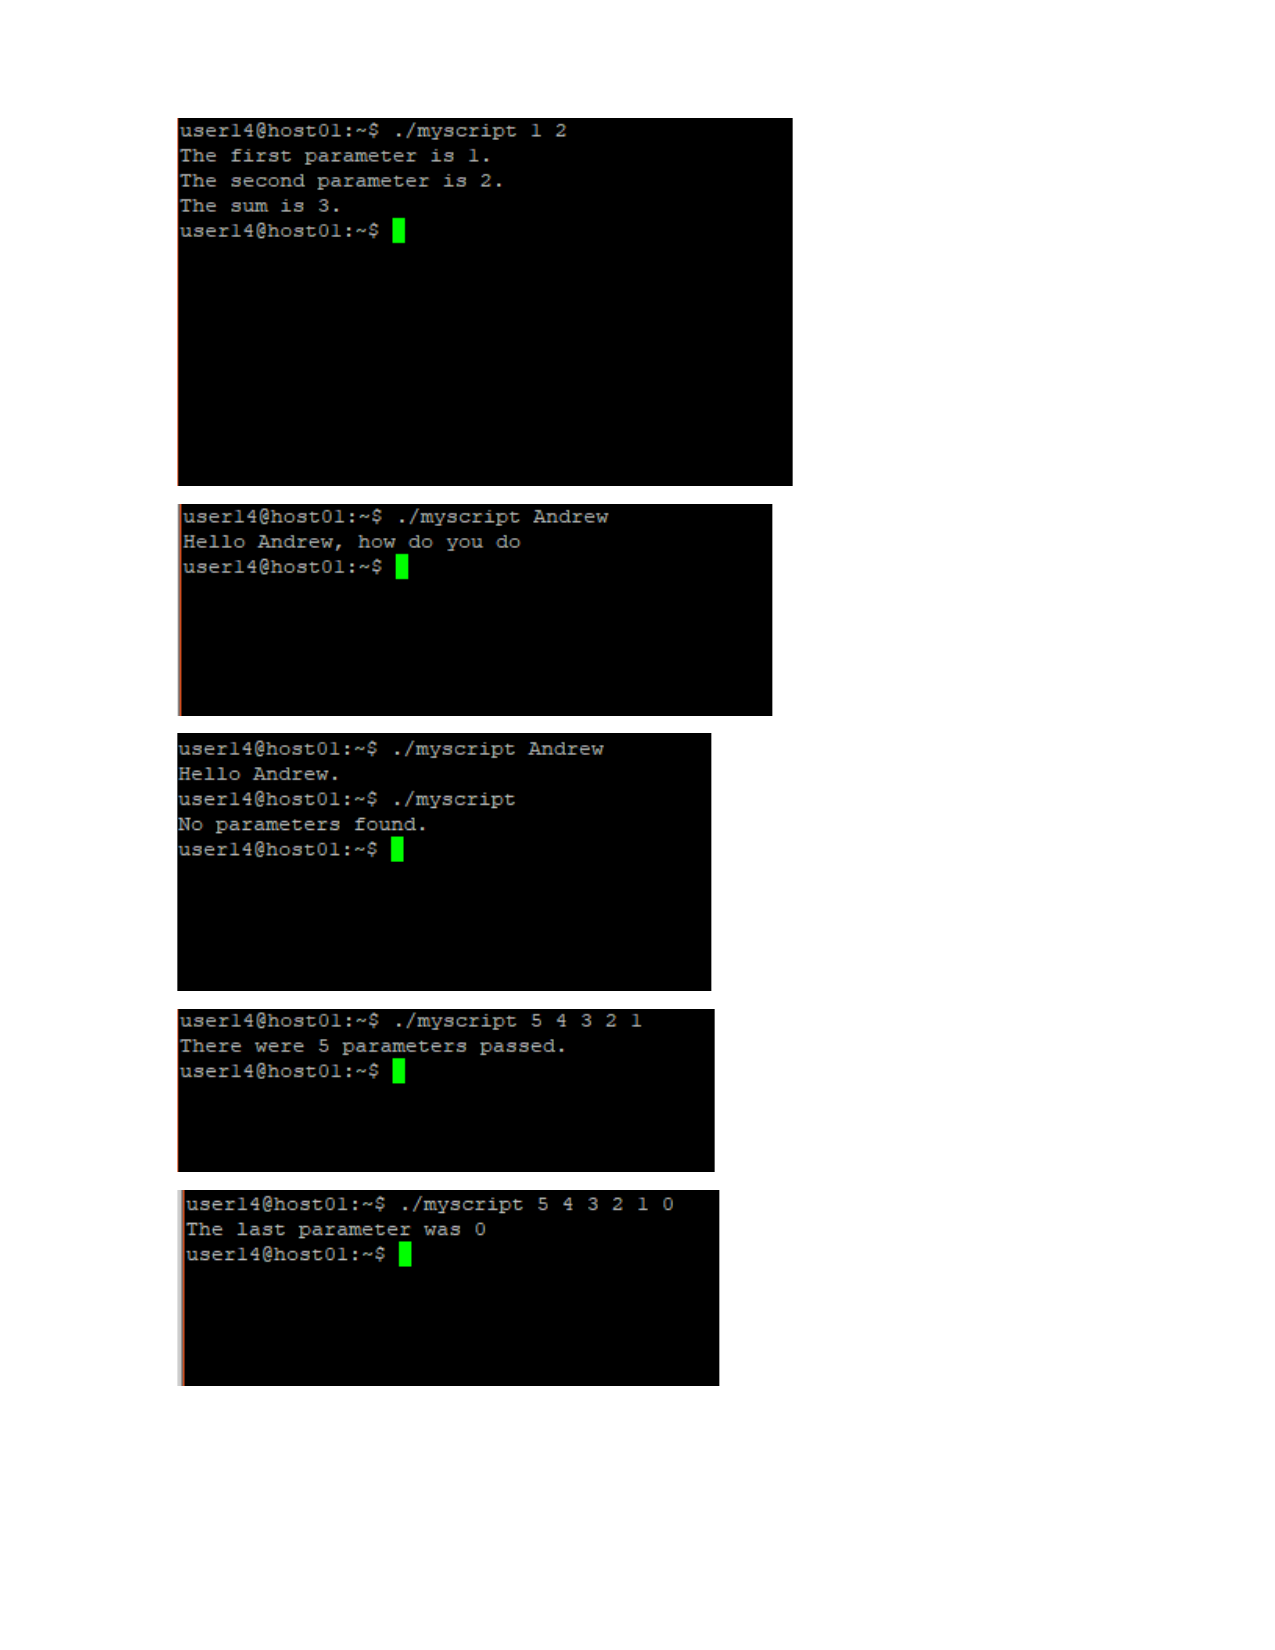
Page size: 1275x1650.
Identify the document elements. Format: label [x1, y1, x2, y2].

picture [177, 118, 793, 486]
picture [177, 504, 773, 716]
picture [177, 733, 712, 991]
picture [177, 1009, 715, 1172]
picture [177, 1190, 720, 1386]
